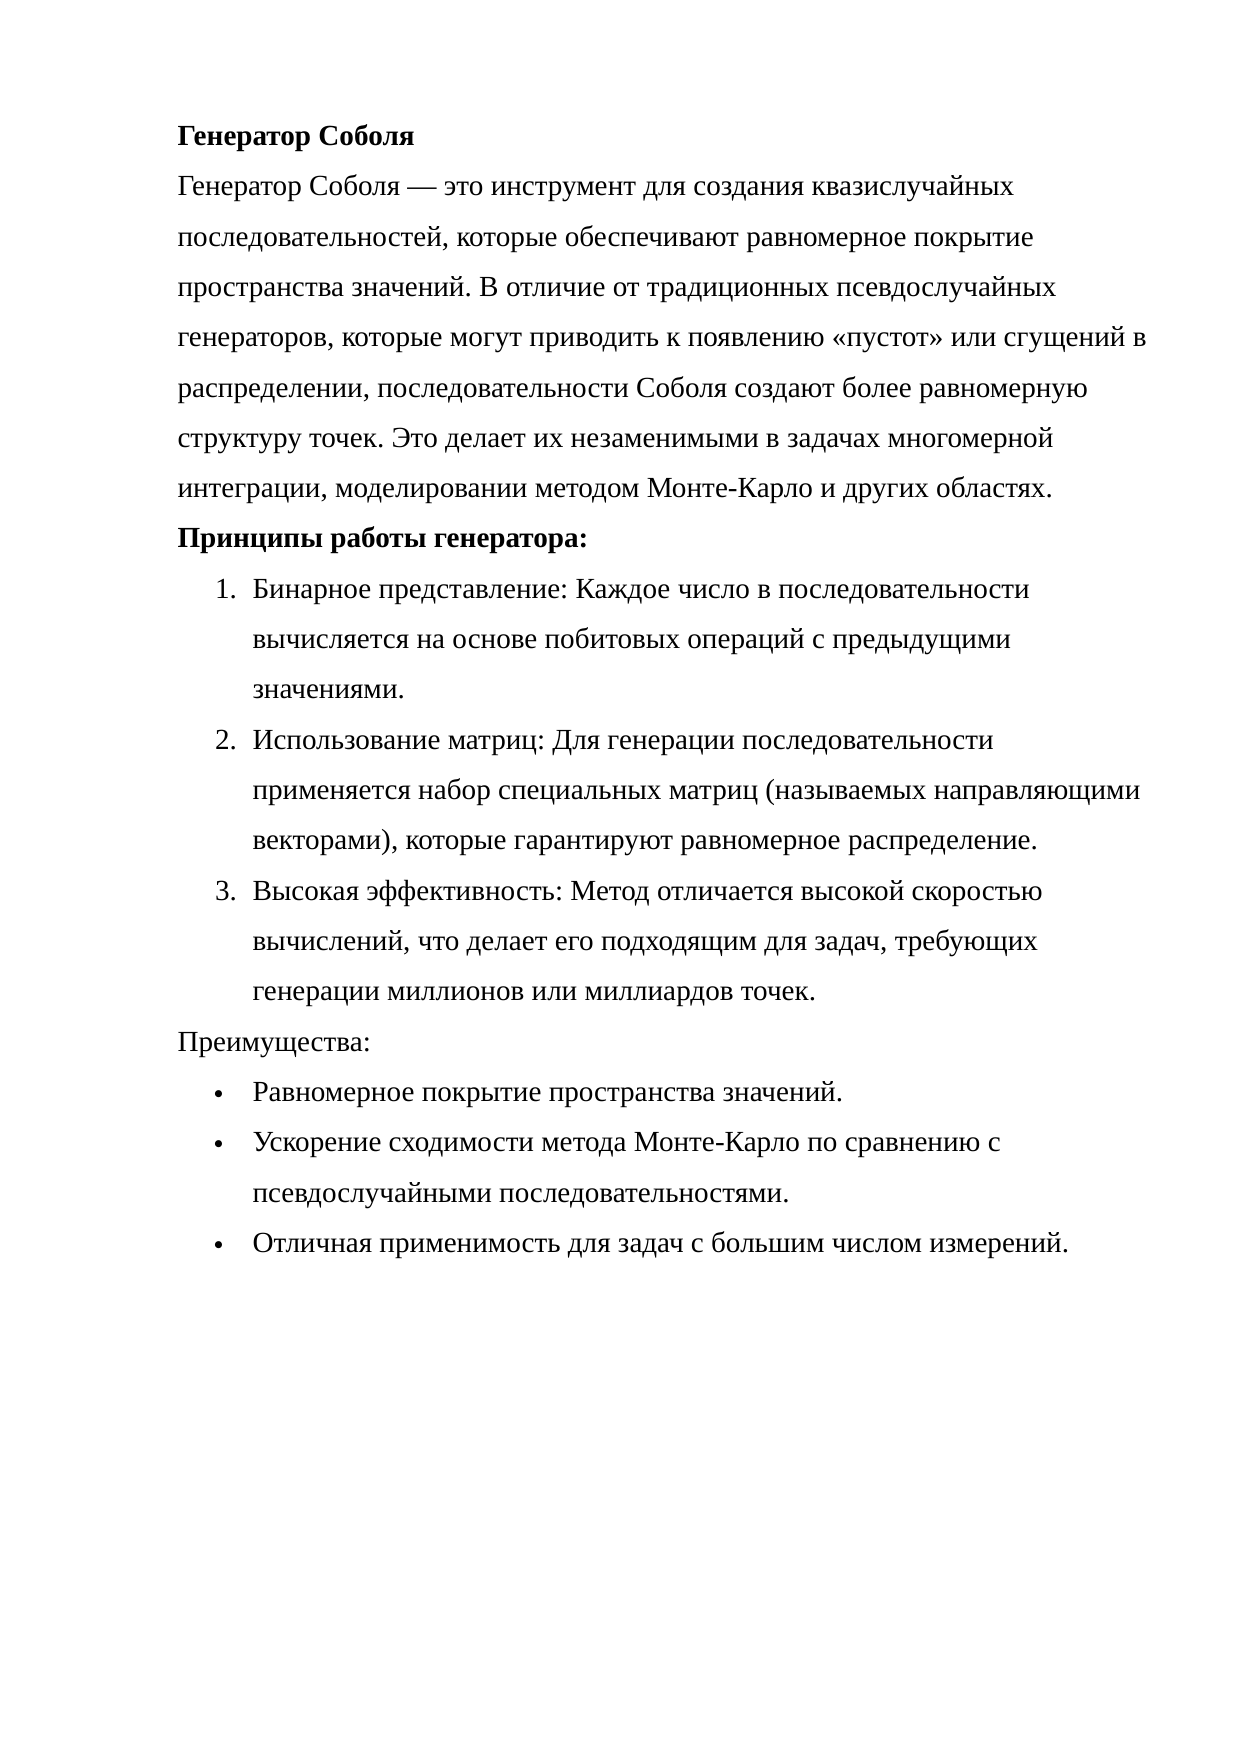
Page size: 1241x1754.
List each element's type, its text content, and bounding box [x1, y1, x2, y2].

text Генератор Соболя [177, 118, 1152, 152]
text Принципы работы генератора: [177, 521, 1152, 554]
text Преимущества: [177, 1024, 1152, 1057]
list Равномерное покрытие пространства значений. [215, 1074, 1152, 1108]
list Ускорение сходимости метода Монте-Карло по сравнению с псевдослучайными последовательностями. [215, 1124, 1152, 1208]
list Бинарное представление: Каждое число в последовательности вычисляется на основе побитовых операций с предыдущими значениями. [215, 571, 1152, 705]
text Генератор Соболя — это инструмент для создания квазислучайных последовательностей, которые обеспечивают равномерное покрытие пространства значений. В отличие от традиционных псевдослучайных генераторов, которые могут приводить к появлению «пустот» или сгущений в распределении, последовательности Соболя создают более равномерную структуру точек. Это делает их незаменимыми в задачах многомерной интеграции, моделировании методом Монте-Карло и других областях. [177, 168, 1152, 504]
list Использование матриц: Для генерации последовательности применяется набор специальных матриц (называемых направляющими векторами), которые гарантируют равномерное распределение. [215, 722, 1152, 856]
list Отличная применимость для задач с большим числом измерений. [215, 1225, 1152, 1258]
list Высокая эффективность: Метод отличается высокой скоростью вычислений, что делает его подходящим для задач, требующих генерации миллионов или миллиардов точек. [215, 873, 1152, 1007]
